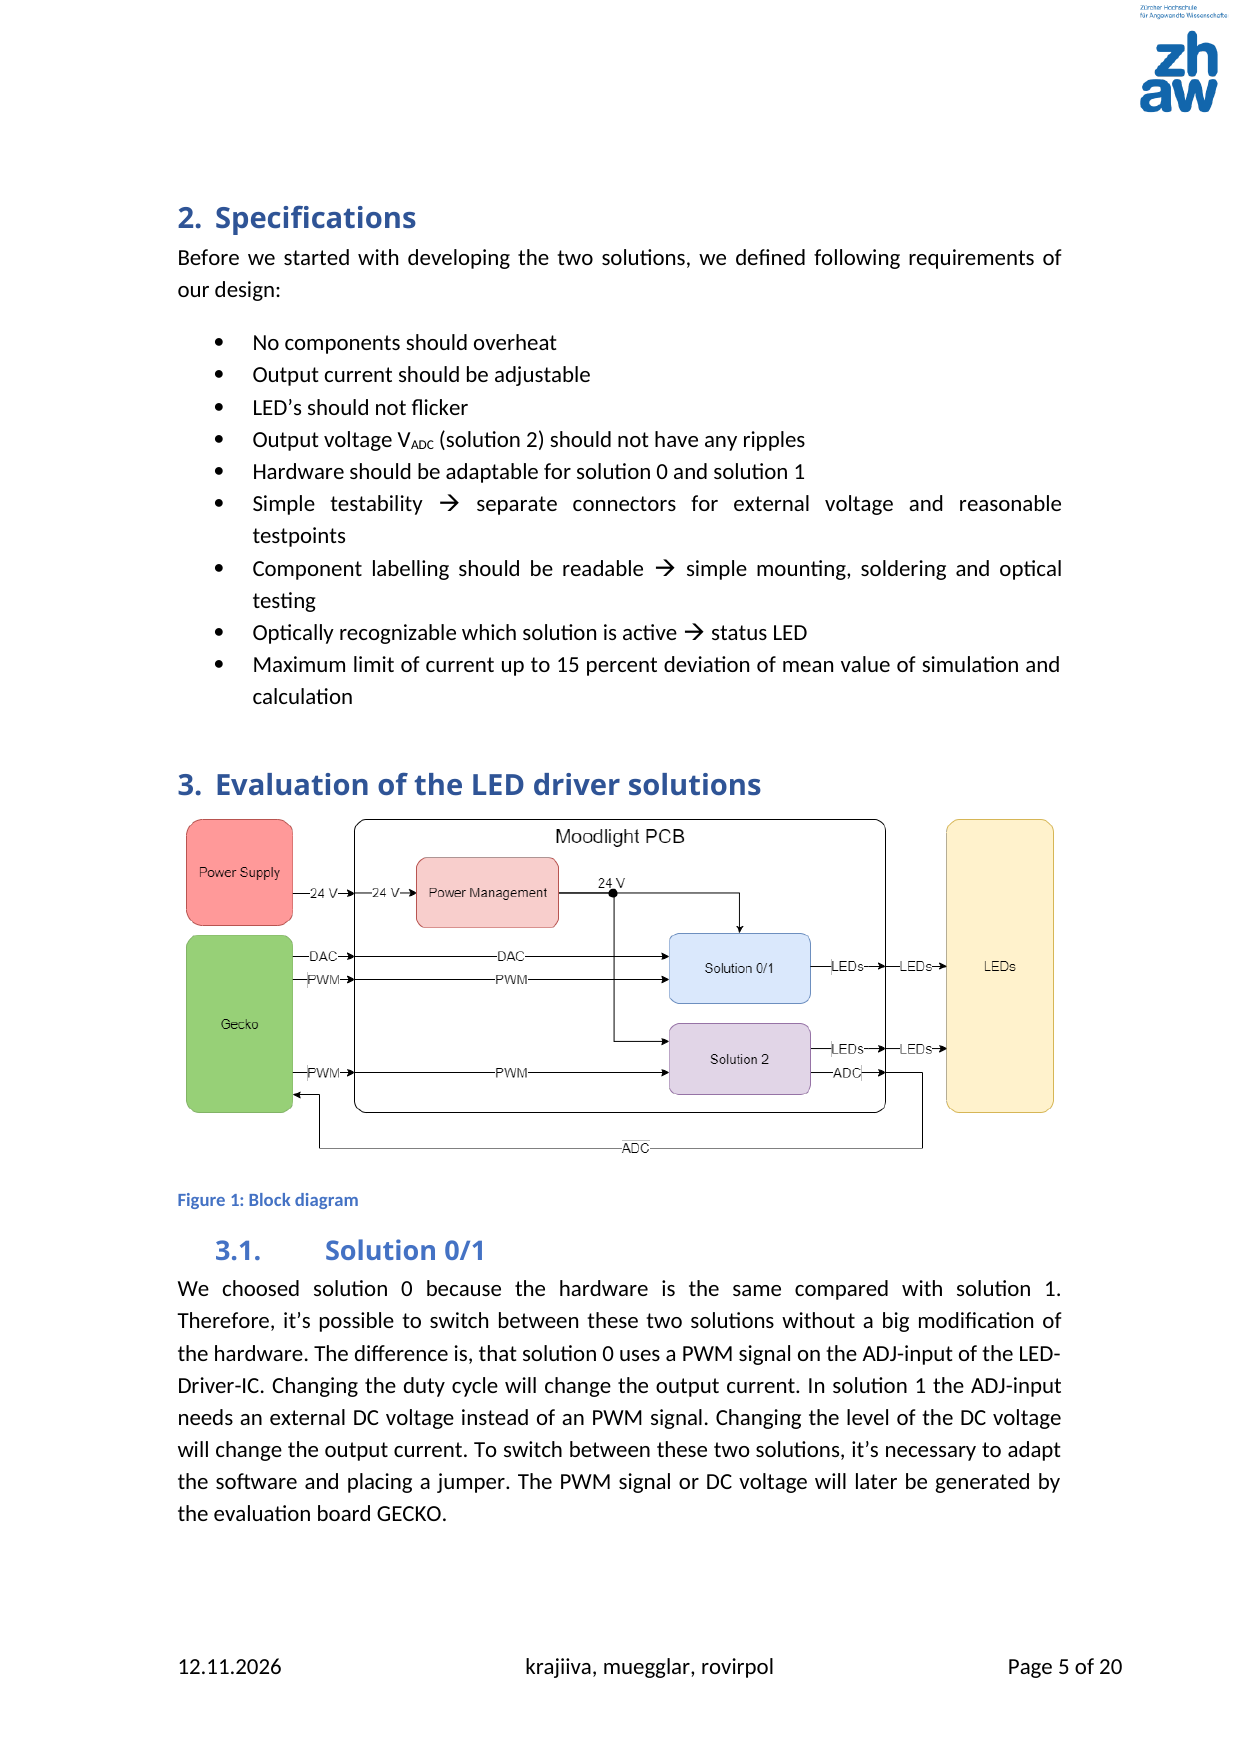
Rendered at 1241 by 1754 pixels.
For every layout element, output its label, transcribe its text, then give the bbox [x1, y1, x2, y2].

list No components should overheat [215, 328, 1063, 356]
text We choosed solution 0 because the hardware is the same compared with solution 1. Therefore, it’s possible to switch between these two solutions without a big modification of the hardware. The difference is, that solution 0 uses a PWM signal on the ADJ-input of the LED-Driver-IC. Changing the duty cycle will change the output current. In solution 1 the ADJ-input needs an external DC voltage instead of an PWM signal. Changing the level of the DC voltage will change the output current. To switch between these two solutions, it’s necessary to adapt the software and placing a jumper. The PWM signal or DC voltage will later be generated by the evaluation board GECKO. [177, 1274, 1063, 1528]
list Output current should be adjustable [215, 361, 1063, 389]
subtitle Specifications [177, 198, 1063, 237]
list Simple testability separate connectors for external voltage and reasonable testpoints [215, 489, 1063, 549]
list Maximum limit of current up to 15 percent deviation of mean value of simulation and calculation [215, 650, 1063, 711]
list Optically recognizable which solution is active status LED [215, 618, 1063, 646]
list Component labelling should be readable simple mounting, soldering and optical testing [215, 554, 1063, 614]
text Figure 1: Block diagram [177, 1188, 1063, 1211]
list LED’s should not flicker [215, 393, 1063, 421]
subtitle Evaluation of the LED driver solutions [177, 765, 1063, 804]
list Output voltage VADC (solution 2) should not have any ripples [215, 425, 1063, 453]
text Before we started with developing the two solutions, we defined following requirements of our design: [177, 243, 1063, 303]
picture [177, 810, 1062, 1164]
picture [1137, 2, 1229, 113]
list Hardware should be adaptable for solution 0 and solution 1 [215, 457, 1063, 485]
subtitle Solution 0/1 [215, 1232, 1063, 1269]
